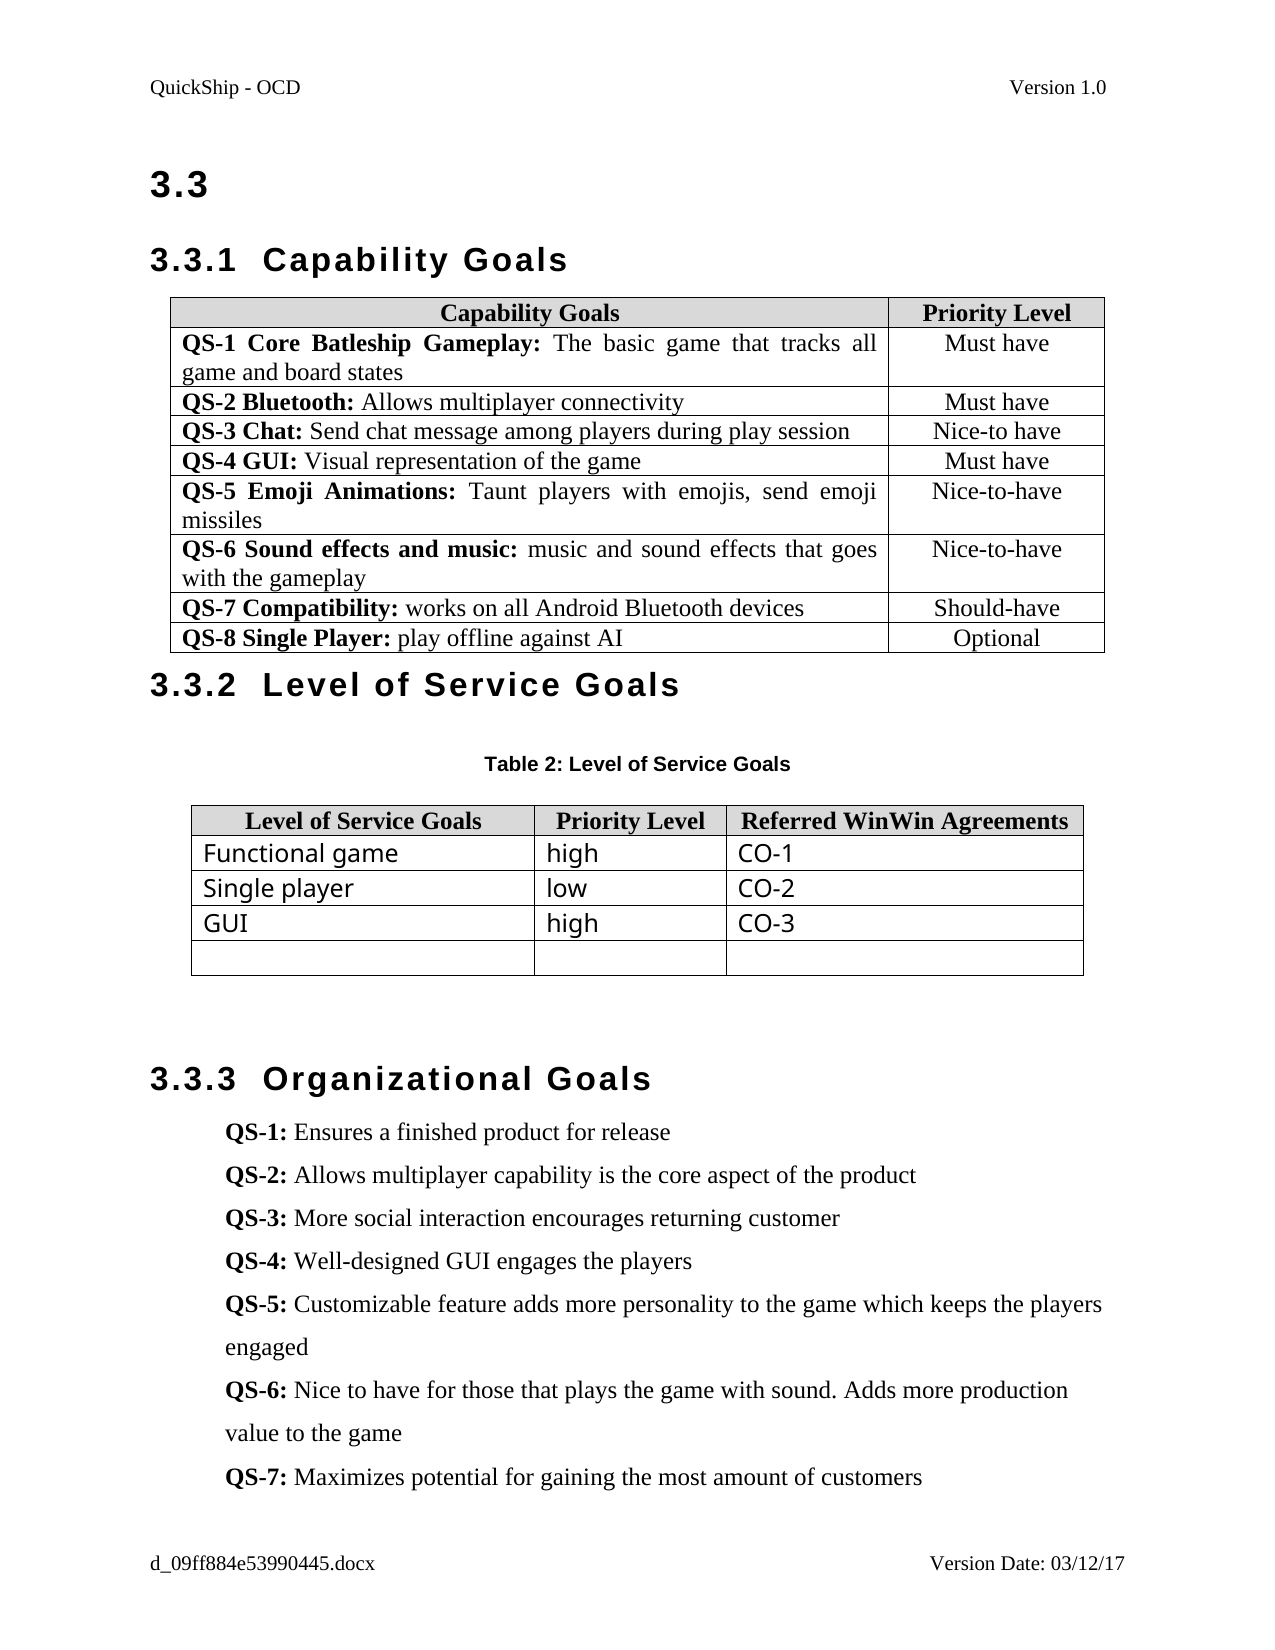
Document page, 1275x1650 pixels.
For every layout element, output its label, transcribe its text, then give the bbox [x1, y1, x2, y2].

table_header Priority Level [889, 298, 1104, 327]
table_cell QS-4 GUI: Visual representation of the game [171, 446, 888, 475]
table_cell CO-2 [727, 871, 1083, 905]
table_cell Functional game [192, 836, 534, 870]
text QS-1: Ensures a finished product for release [225, 1117, 1125, 1145]
table_cell Must have [889, 328, 1104, 386]
table_cell Nice-to-have [889, 476, 1104, 533]
table_cell QS-1 Core Batleship Gameplay: The basic game that tracks all game and board states [171, 328, 888, 386]
table_cell [727, 941, 1083, 975]
table_cell Should-have [889, 593, 1104, 622]
table_header Priority Level [535, 806, 726, 835]
table_header Level of Service Goals [192, 806, 534, 835]
table_cell QS-6 Sound effects and music: music and sound effects that goes with the gameplay [171, 535, 888, 592]
table_cell GUI [192, 906, 534, 940]
subtitle Capability Goals [150, 240, 1125, 278]
table_cell Optional [889, 623, 1104, 652]
text QS-5: Customizable feature adds more personality to the game which keeps the players engaged [225, 1289, 1125, 1361]
text QS-2: Allows multiplayer capability is the core aspect of the product [225, 1160, 1125, 1188]
table_cell Single player [192, 871, 534, 905]
table_header Capability Goals [171, 298, 888, 327]
table_cell QS-5 Emoji Animations: Taunt players with emojis, send emoji missiles [171, 476, 888, 533]
subtitle Level of Service Goals [150, 665, 1125, 704]
text QS-6: Nice to have for those that plays the game with sound. Adds more production value to the game [225, 1375, 1125, 1447]
table_cell [192, 941, 534, 975]
text QS-7: Maximizes potential for gaining the most amount of customers [225, 1462, 1125, 1490]
table_cell high [535, 906, 726, 940]
table_cell Nice-to-have [889, 535, 1104, 592]
table_cell CO-1 [727, 836, 1083, 870]
table_cell Must have [889, 446, 1104, 475]
subtitle Organizational Goals [150, 1059, 1125, 1097]
table_cell QS-3 Chat: Send chat message among players during play session [171, 416, 888, 445]
table_cell QS-2 Bluetooth: Allows multiplayer connectivity [171, 387, 888, 415]
text QS-4: Well-designed GUI engages the players [225, 1246, 1125, 1275]
table_cell QS-7 Compatibility: works on all Android Bluetooth devices [171, 593, 888, 622]
table_cell Nice-to have [889, 416, 1104, 445]
table_header Referred WinWin Agreements [727, 806, 1083, 835]
table_cell high [535, 836, 726, 870]
table_cell Must have [889, 387, 1104, 415]
table_cell QS-8 Single Player: play offline against AI [171, 623, 888, 652]
table_cell [535, 941, 726, 975]
table_cell CO-3 [727, 906, 1083, 940]
text QS-3: More social interaction encourages returning customer [225, 1203, 1125, 1232]
table_cell low [535, 871, 726, 905]
